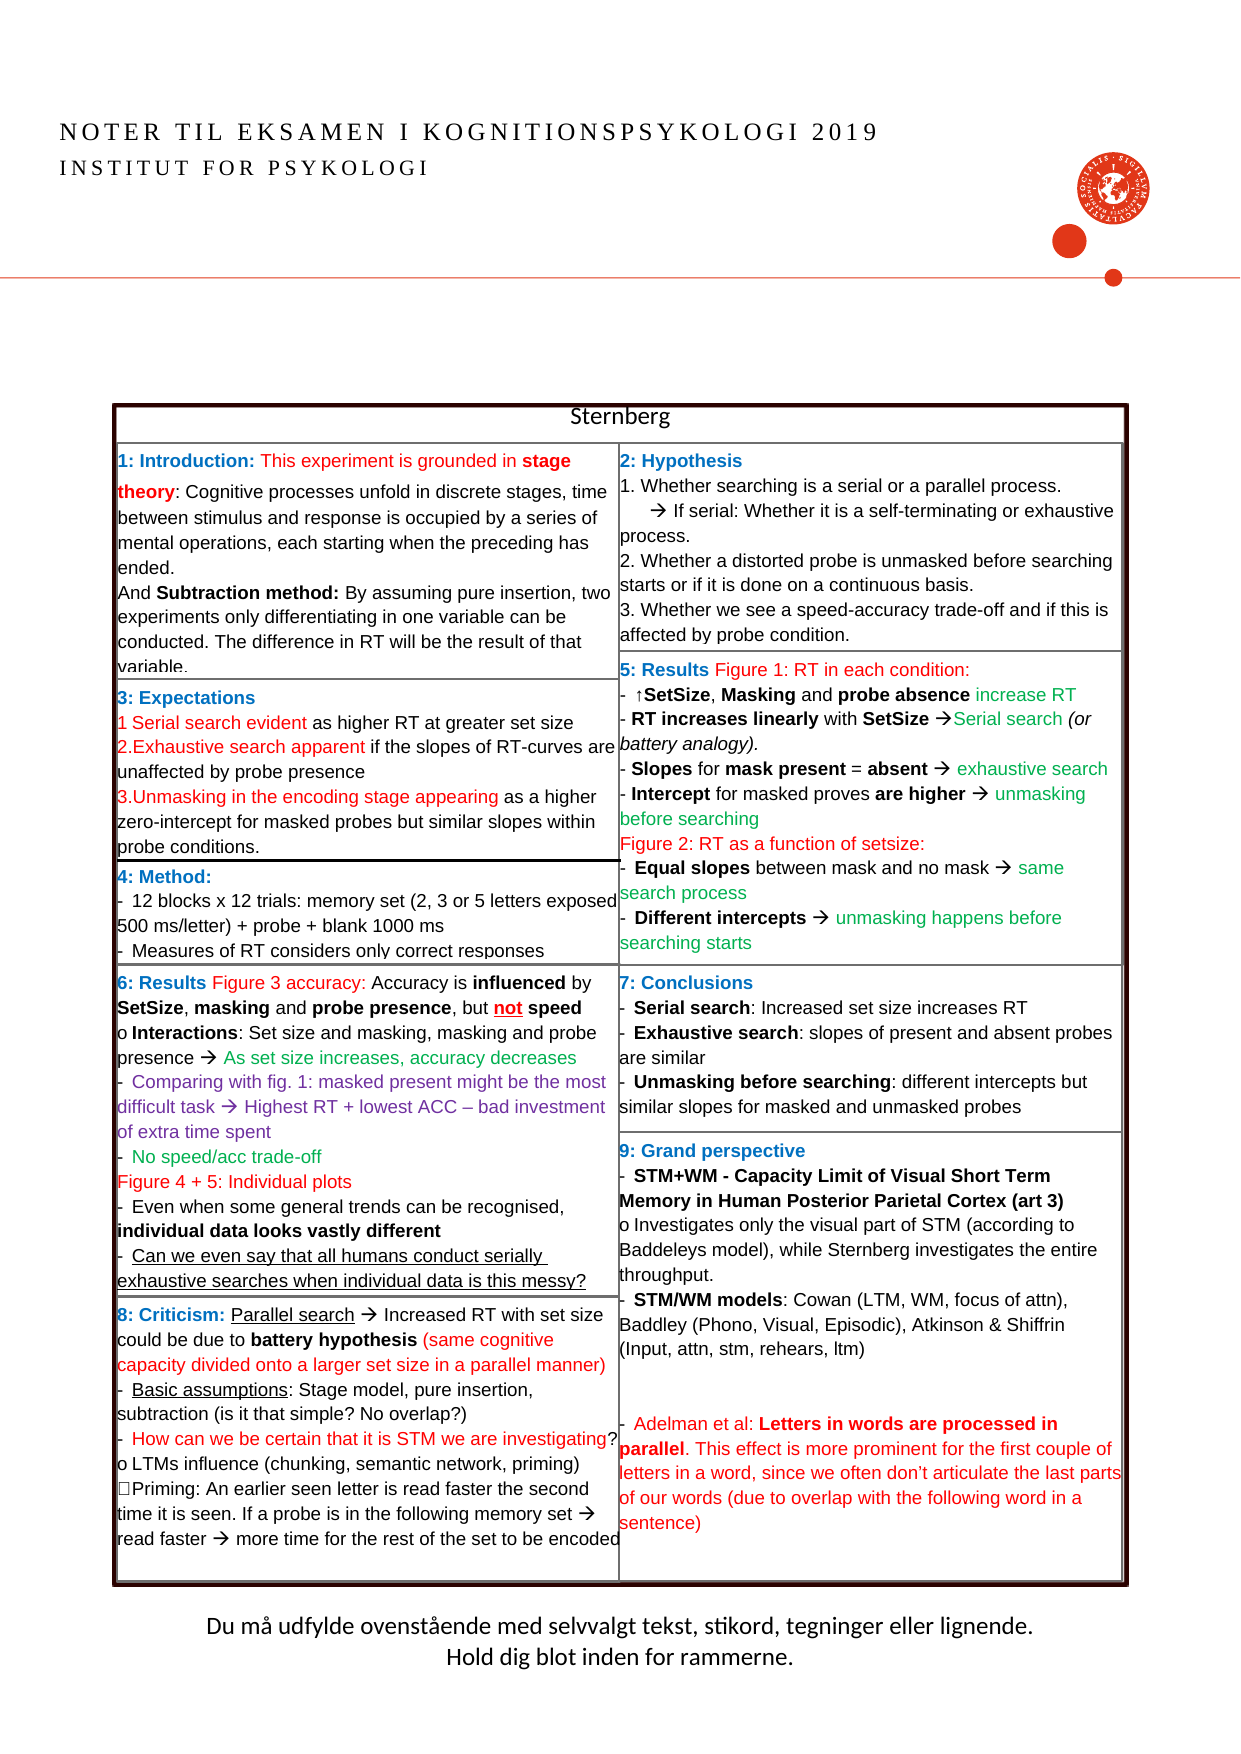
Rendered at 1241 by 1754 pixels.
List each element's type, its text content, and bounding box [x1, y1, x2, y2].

picture [112, 403, 1129, 1587]
text Sternberg [118, 399, 1122, 431]
